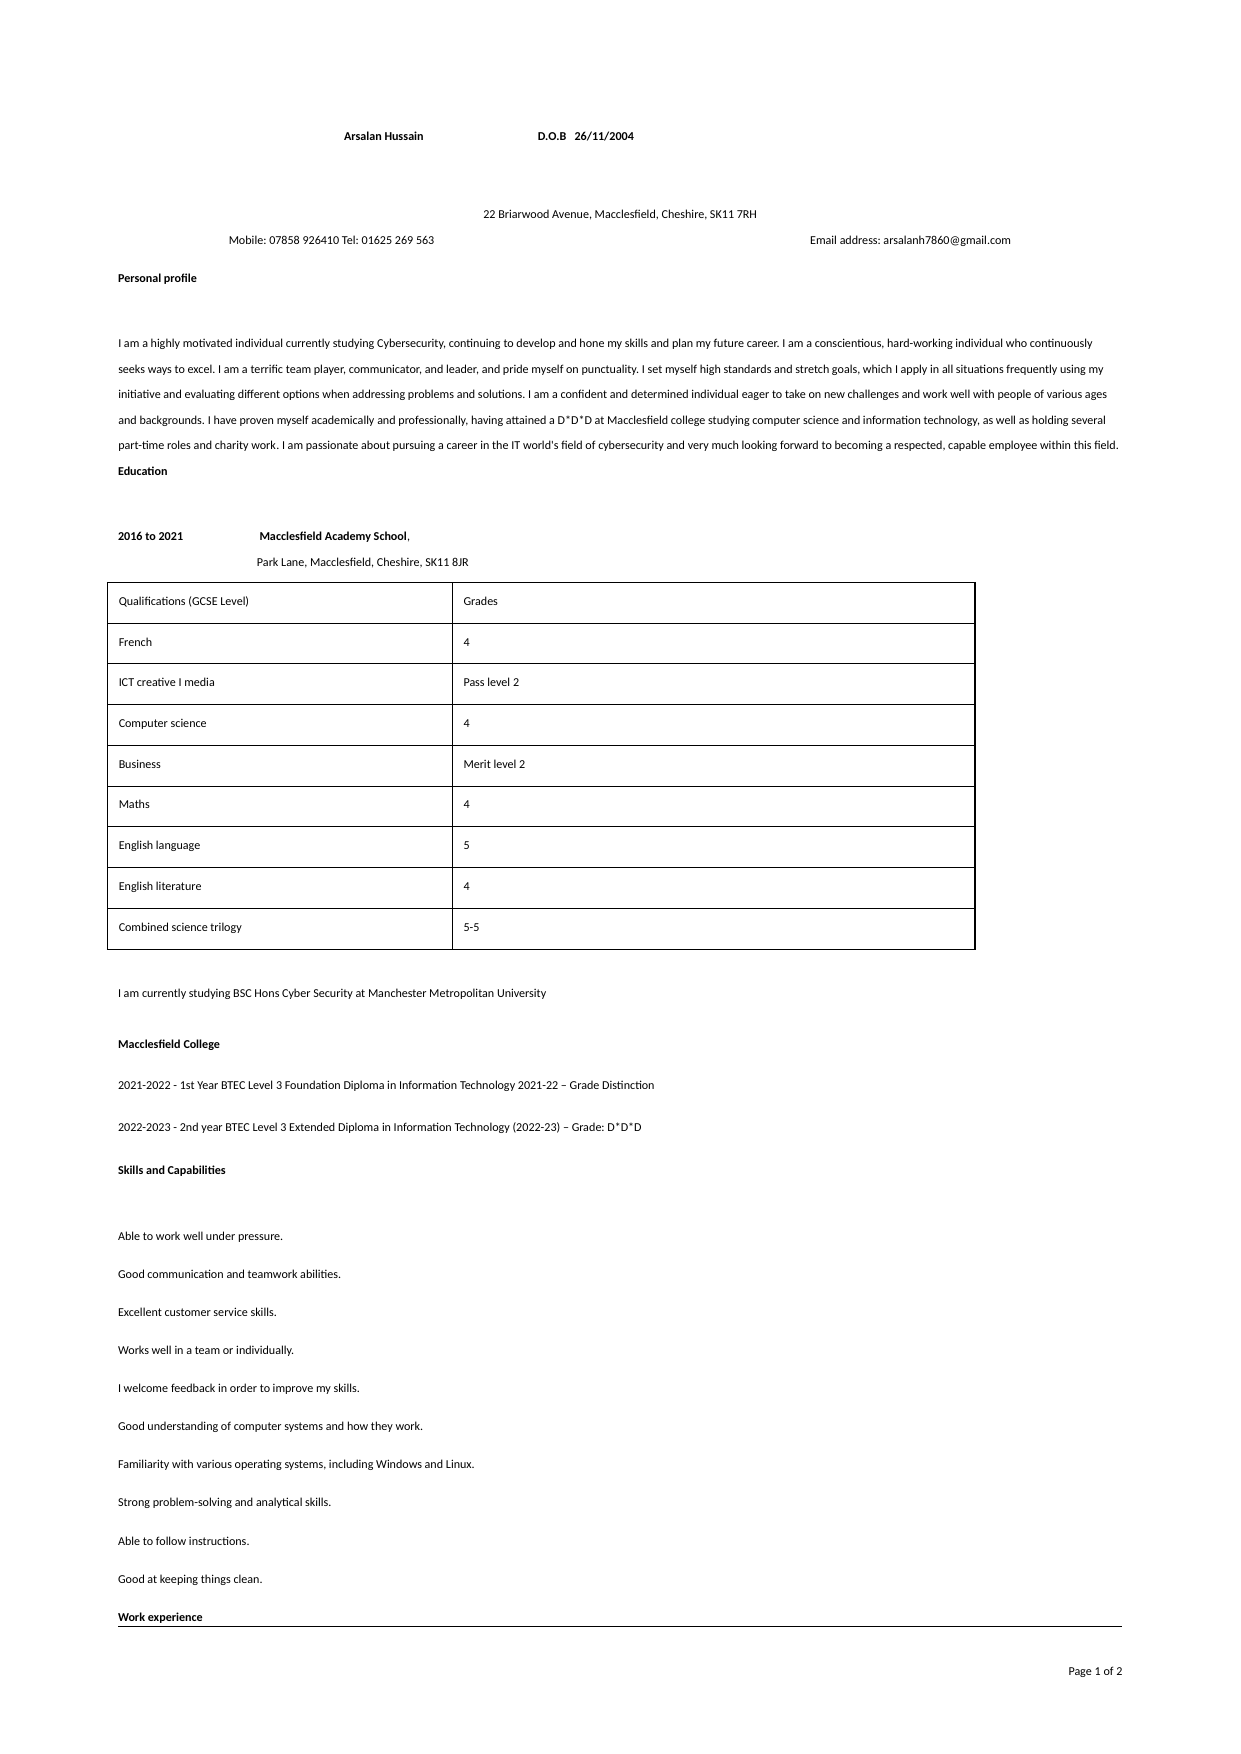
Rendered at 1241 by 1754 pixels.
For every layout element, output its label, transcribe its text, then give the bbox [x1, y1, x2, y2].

table_cell 4 [453, 624, 974, 663]
text 2016 to 2021 Macclesfield Academy School, [118, 518, 1122, 544]
table_cell English language [108, 827, 452, 867]
text Works well in a team or individually. [118, 1332, 1122, 1357]
table_cell 4 [453, 705, 974, 745]
subtitle 2021-2022 - 1st Year BTEC Level 3 Foundation Diploma in Information Technology 2021-22 – Grade Distinction [118, 1067, 1028, 1092]
text Strong problem-solving and analytical skills. [118, 1484, 1122, 1510]
text Arsalan Hussain D.O.B 26/11/2004 [118, 118, 1122, 146]
table_header Grades [453, 583, 974, 623]
table_cell English literature [108, 868, 452, 908]
table_cell French [108, 624, 452, 663]
table_cell Business [108, 746, 452, 786]
text Personal profile [118, 260, 1122, 287]
table_cell Computer science [108, 705, 452, 745]
text Good communication and teamwork abilities. [118, 1256, 1122, 1281]
text Skills and Capabilities [118, 1152, 1122, 1179]
text Excellent customer service skills. [118, 1294, 1122, 1319]
text Good at keeping things clean. [118, 1561, 1122, 1586]
table_cell 5-5 [453, 909, 974, 948]
text Education [118, 453, 1122, 480]
table_cell 4 [453, 787, 974, 826]
text Able to work well under pressure. [118, 1218, 1122, 1243]
text Macclesfield College [118, 1026, 1122, 1051]
table_cell 5 [453, 827, 974, 867]
table_cell ICT creative I media [108, 664, 452, 704]
text I welcome feedback in order to improve my skills. [118, 1370, 1122, 1396]
table_cell Combined science trilogy [108, 909, 452, 948]
text 22 Briarwood Avenue, Macclesfield, Cheshire, SK11 7RH [118, 196, 1122, 222]
text Work experience [118, 1599, 1122, 1626]
table_cell 4 [453, 868, 974, 908]
table_cell Merit level 2 [453, 746, 974, 786]
text I am currently studying BSC Hons Cyber Security at Manchester Metropolitan University [118, 975, 1122, 1000]
table_cell Pass level 2 [453, 664, 974, 704]
text I am a highly motivated individual currently studying Cybersecurity, continuing to develop and hone my skills and plan my future career. I am a conscientious, hard-working individual who continuously seeks ways to excel. I am a terrific team player, communicator, and leader, and pride myself on punctuality. I set myself high standards and stretch goals, which I apply in all situations frequently using my initiative and evaluating different options when addressing problems and solutions. I am a confident and determined individual eager to take on new challenges and work well with people of various ages and backgrounds. I have proven myself academically and professionally, having attained a D*D*D at Macclesfield college studying computer science and information technology, as well as holding several part-time roles and charity work. I am passionate about pursuing a career in the IT world's field of cybersecurity and very much looking forward to becoming a respected, capable employee within this field. [118, 326, 1122, 453]
text Able to follow instructions. [118, 1523, 1122, 1548]
text Familiarity with various operating systems, including Windows and Linux. [118, 1446, 1122, 1472]
text Mobile: 07858 926410 Tel: 01625 269 563 Email address: arsalanh7860@gmail.com [118, 222, 1122, 247]
table_header Qualifications (GCSE Level) [108, 583, 452, 623]
text Park Lane, Macclesfield, Cheshire, SK11 8JR [118, 544, 1122, 569]
table_cell Maths [108, 787, 452, 826]
subtitle 2022-2023 - 2nd year BTEC Level 3 Extended Diploma in Information Technology (2022-23) – Grade: D*D*D [118, 1109, 1122, 1135]
text Good understanding of computer systems and how they work. [118, 1408, 1122, 1434]
